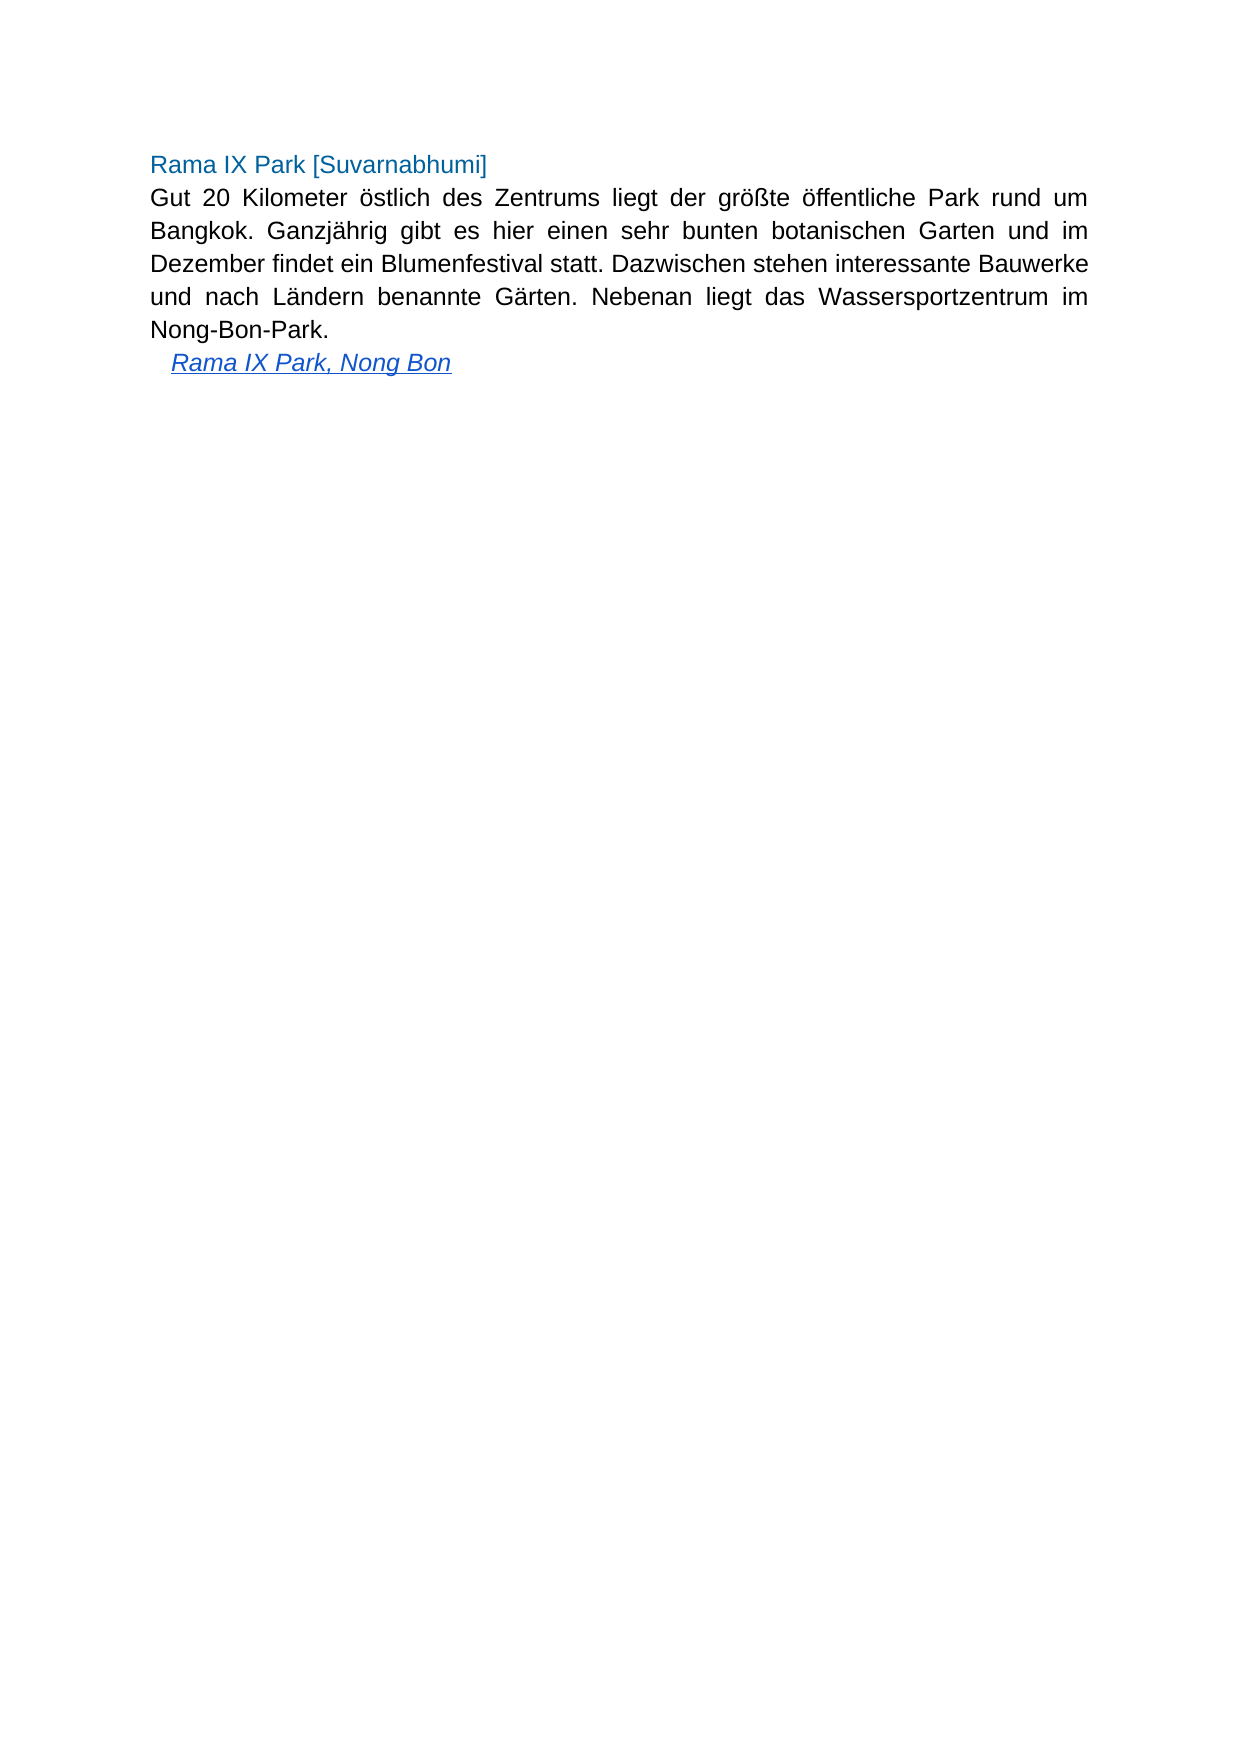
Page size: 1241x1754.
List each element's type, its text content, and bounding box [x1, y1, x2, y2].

text Gut 20 Kilometer östlich des Zentrums liegt der größte öffentliche Park rund um Bangkok. Ganzjährig gibt es hier einen sehr bunten botanischen Garten und im Dezember findet ein Blumenfestival statt. Dazwischen stehen interessante Bauwerke und nach Ländern benannte Gärten. Nebenan liegt das Wassersportzentrum im Nong-Bon-Park. [150, 183, 1090, 344]
text Rama IX Park [Suvarnabhumi] [150, 150, 1090, 179]
text Rama IX Park, Nong Bon [150, 348, 1090, 377]
